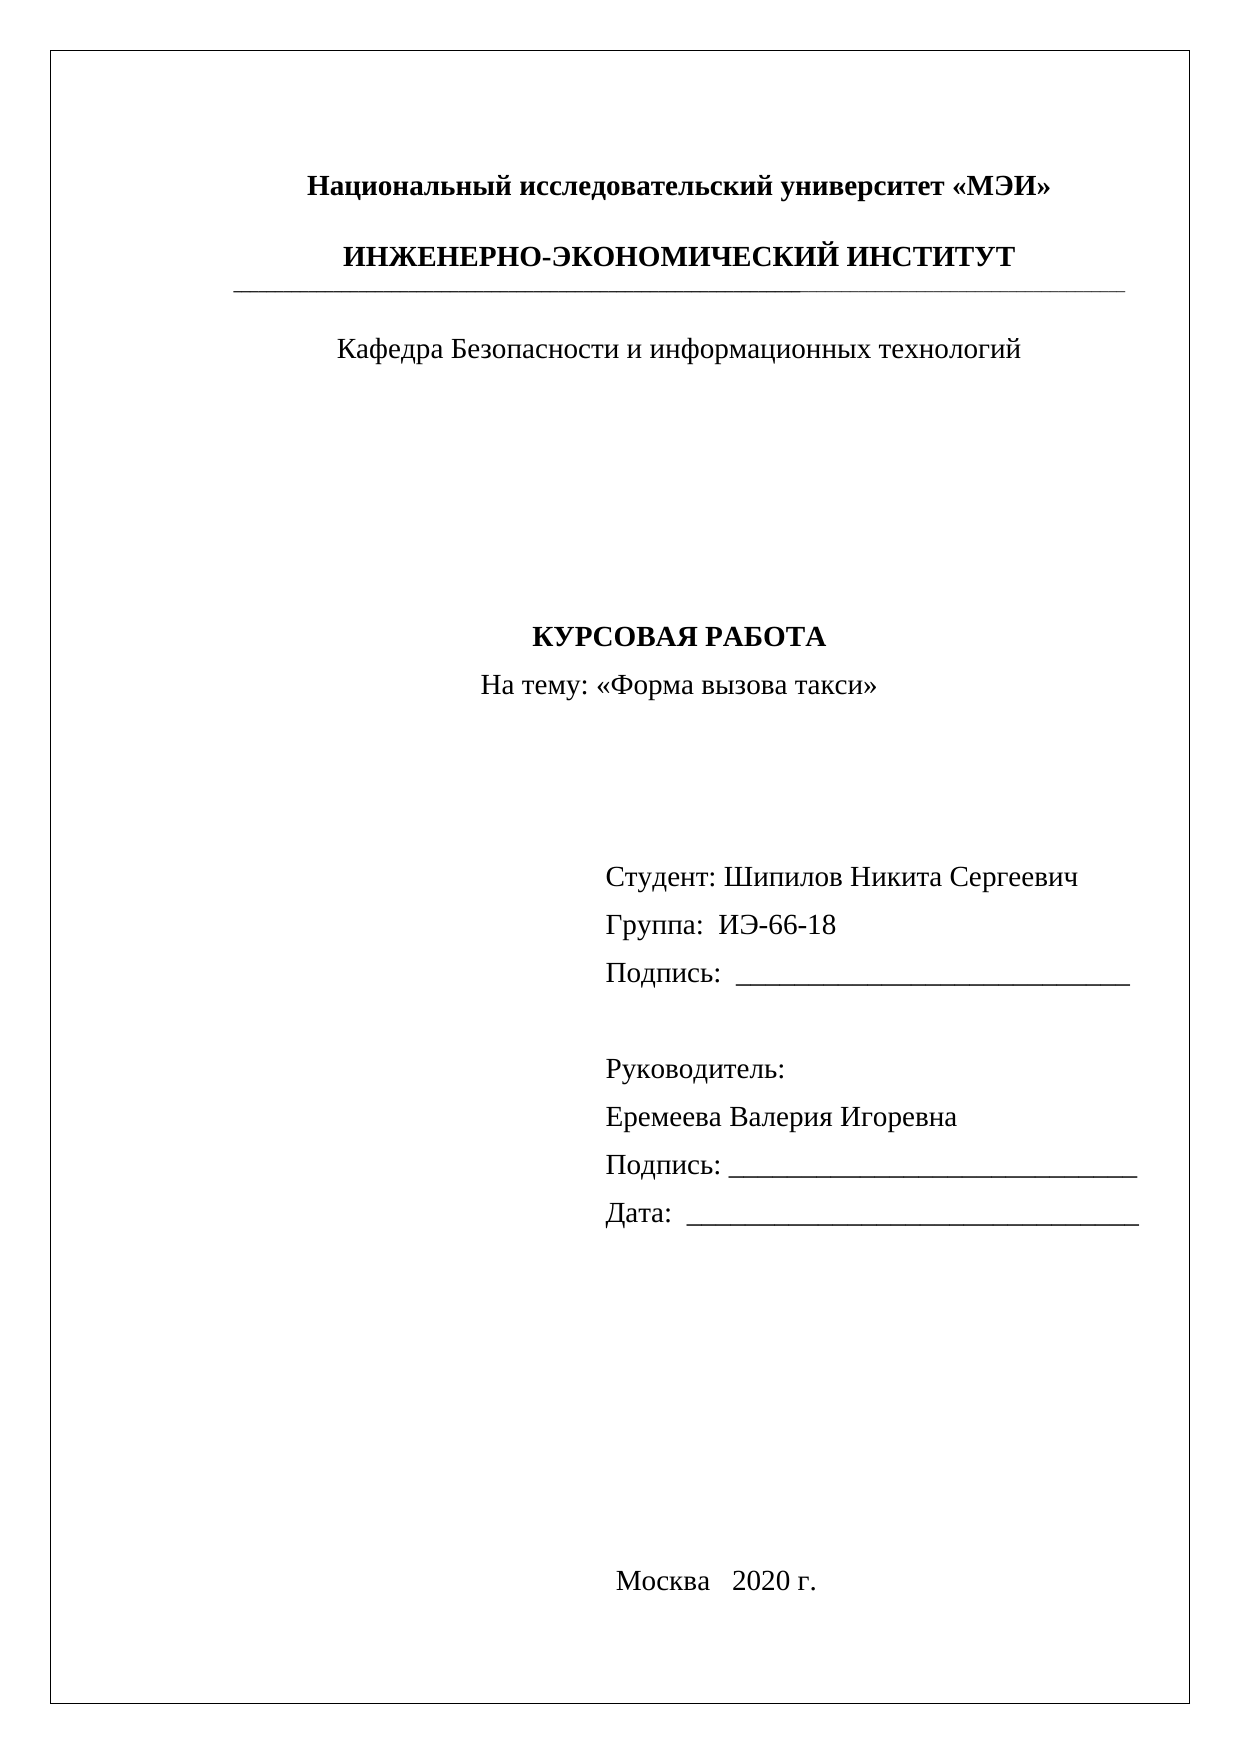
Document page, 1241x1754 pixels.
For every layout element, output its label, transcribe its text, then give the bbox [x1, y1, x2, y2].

text ИНЖЕНЕРНО-ЭКОНОМИЧЕСКИЙ ИНСТИТУТ [177, 239, 1181, 273]
text КУРСОВАЯ РАБОТА [177, 619, 1181, 652]
text Подпись: ___________________________ [605, 955, 1181, 988]
text ___________________________________________________________________________________________________________ [177, 275, 1181, 294]
text Москва 2020 г. [177, 1563, 1181, 1596]
text Группа: ИЭ-66-18 [605, 907, 1181, 941]
text На тему: «Форма вызова такси» [177, 667, 1181, 700]
text Студент: Шипилов Никита Сергеевич [605, 859, 1181, 892]
text Еремеева Валерия Игоревна [605, 1099, 1181, 1133]
text Руководитель: [605, 1051, 1181, 1084]
text Подпись: ____________________________ [605, 1147, 1181, 1181]
text Кафедра Безопасности и информационных технологий [177, 331, 1181, 364]
text Дата: _______________________________ [605, 1195, 1181, 1229]
text Национальный исследовательский университет «МЭИ» [177, 168, 1181, 202]
